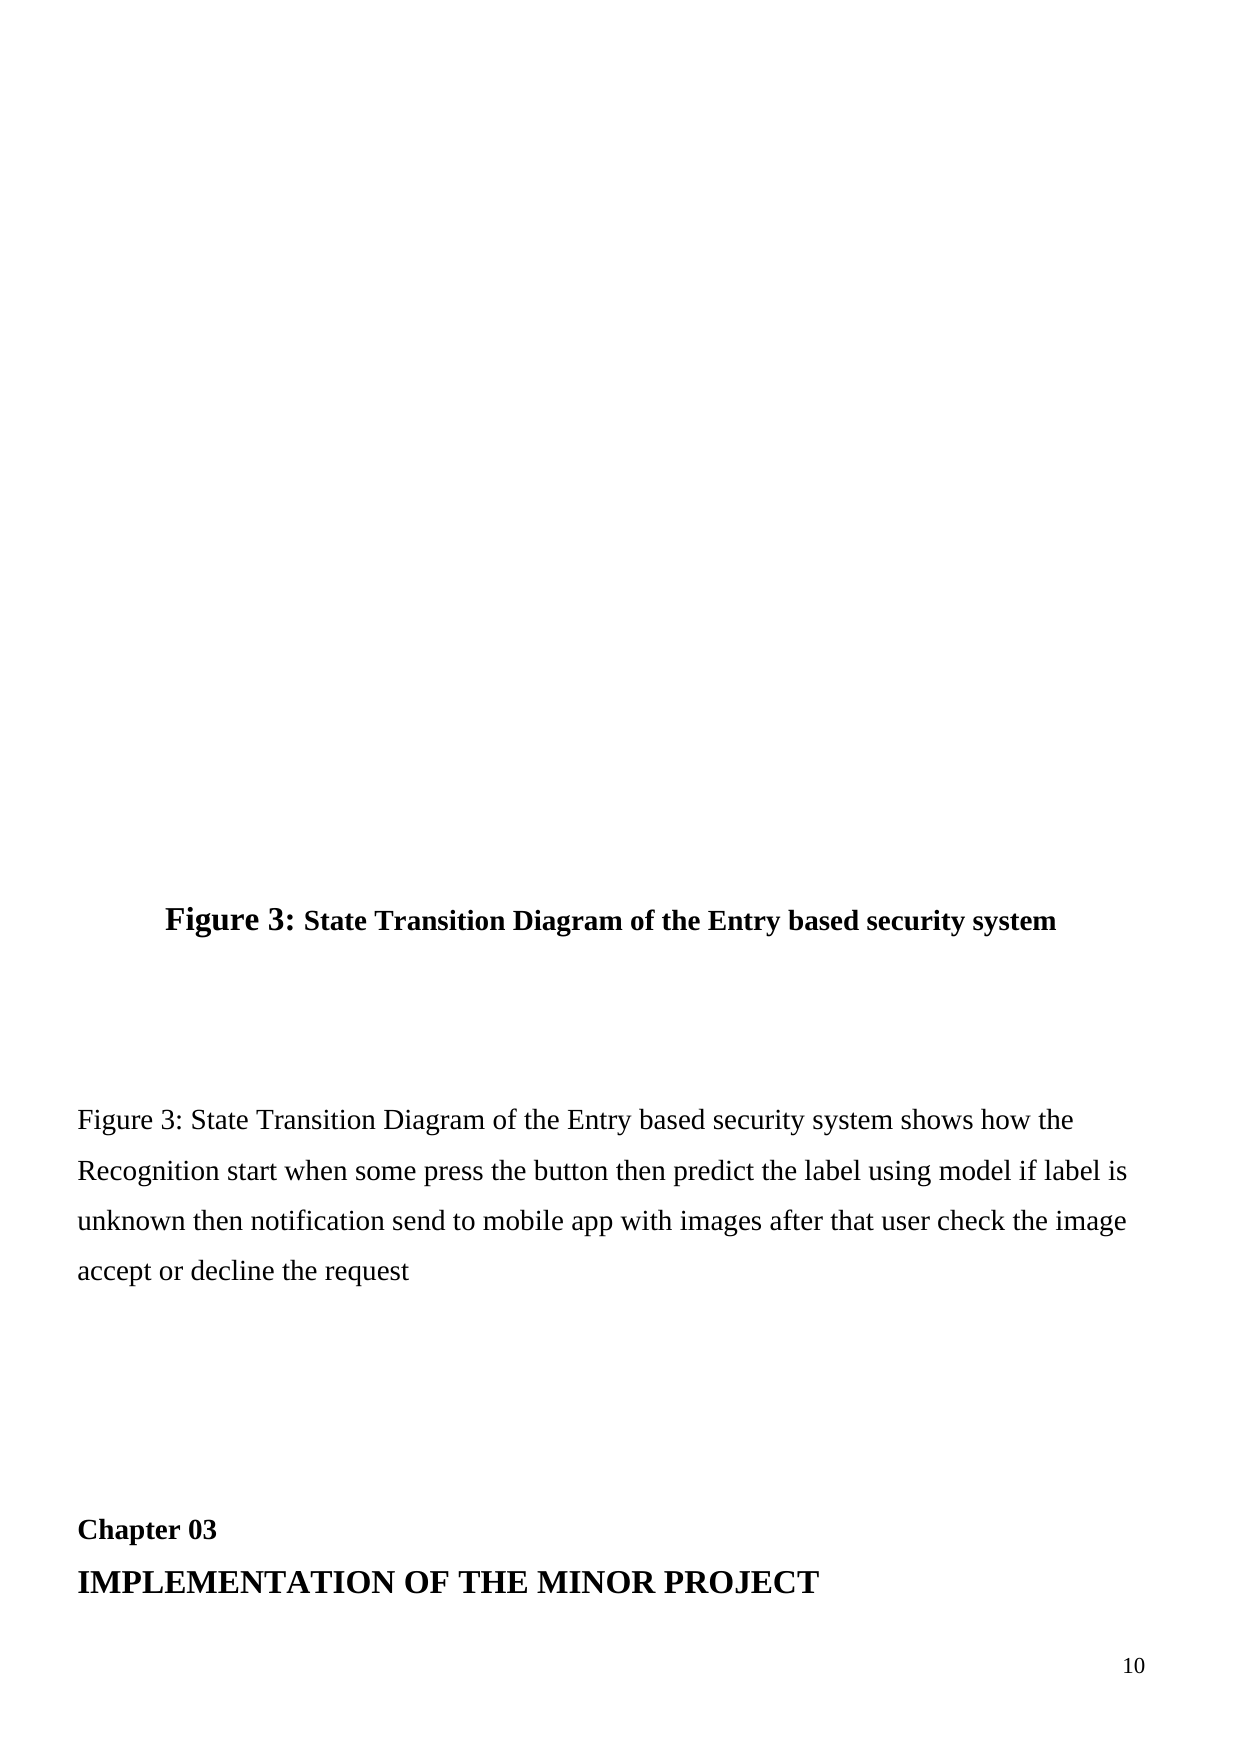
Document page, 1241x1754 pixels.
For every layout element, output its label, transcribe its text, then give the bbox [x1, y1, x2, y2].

text Figure 3: State Transition Diagram of the Entry based security system shows how the Recognition start when some press the button then predict the label using model if label is unknown then notification send to mobile app with images after that user check the image accept or decline the request [77, 1102, 1145, 1287]
text IMPLEMENTATION OF THE MINOR PROJECT [77, 1562, 1145, 1601]
text Chapter 03 [77, 1512, 1145, 1546]
text Figure 3: State Transition Diagram of the Entry based security system [77, 899, 1145, 937]
